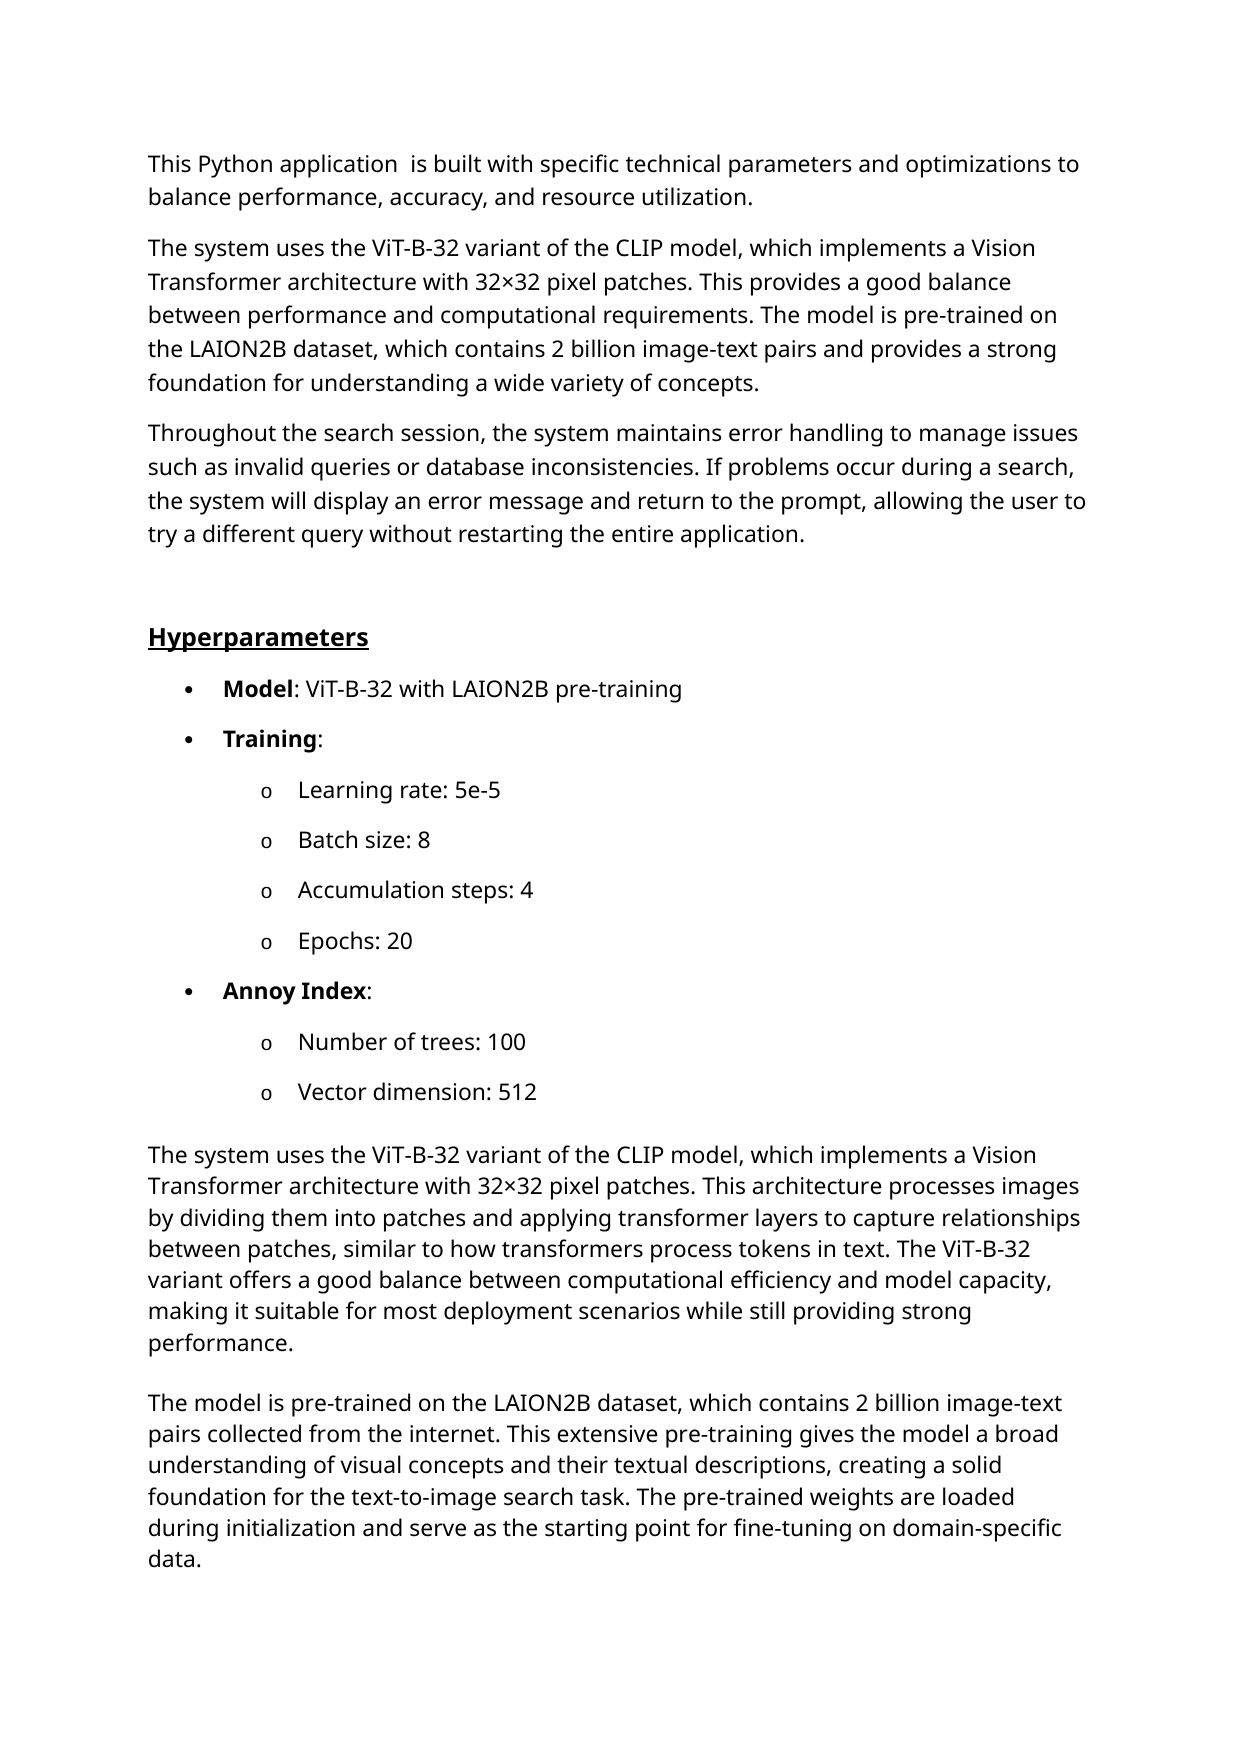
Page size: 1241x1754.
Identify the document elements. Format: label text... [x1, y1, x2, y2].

list Number of trees: 100 [260, 1026, 1093, 1057]
list Learning rate: 5e-5 [260, 773, 1093, 805]
list Annoy Index: [185, 975, 1093, 1006]
text The system uses the ViT-B-32 variant of the CLIP model, which implements a Vision Transformer architecture with 32×32 pixel patches. This architecture processes images by dividing them into patches and applying transformer layers to capture relationships between patches, similar to how transformers process tokens in text. The ViT-B-32 variant offers a good balance between computational efficiency and model capacity, making it suitable for most deployment scenarios while still providing strong performance. [148, 1139, 1093, 1358]
list Training: [185, 723, 1093, 754]
list Model: ViT-B-32 with LAION2B pre-training [185, 673, 1093, 704]
text The system uses the ViT-B-32 variant of the CLIP model, which implements a Vision Transformer architecture with 32×32 pixel patches. This provides a good balance between performance and computational requirements. The model is pre-trained on the LAION2B dataset, which contains 2 billion image-text pairs and provides a strong foundation for understanding a wide variety of concepts. [148, 232, 1093, 398]
list Accumulation steps: 4 [260, 874, 1093, 906]
list Vector dimension: 512 [260, 1076, 1093, 1107]
text The model is pre-trained on the LAION2B dataset, which contains 2 billion image-text pairs collected from the internet. This extensive pre-training gives the model a broad understanding of visual concepts and their textual descriptions, creating a solid foundation for the text-to-image search task. The pre-trained weights are loaded during initialization and serve as the starting point for fine-tuning on domain-specific data. [148, 1387, 1093, 1574]
list Epochs: 20 [260, 925, 1093, 956]
text Throughout the search session, the system maintains error handling to manage issues such as invalid queries or database inconsistencies. If problems occur during a search, the system will display an error message and return to the prompt, allowing the user to try a different query without restarting the entire application. [148, 417, 1093, 550]
text This Python application is built with specific technical parameters and optimizations to balance performance, accuracy, and resource utilization. [148, 148, 1093, 213]
text Hyperparameters [148, 619, 1093, 653]
list Batch size: 8 [260, 824, 1093, 855]
